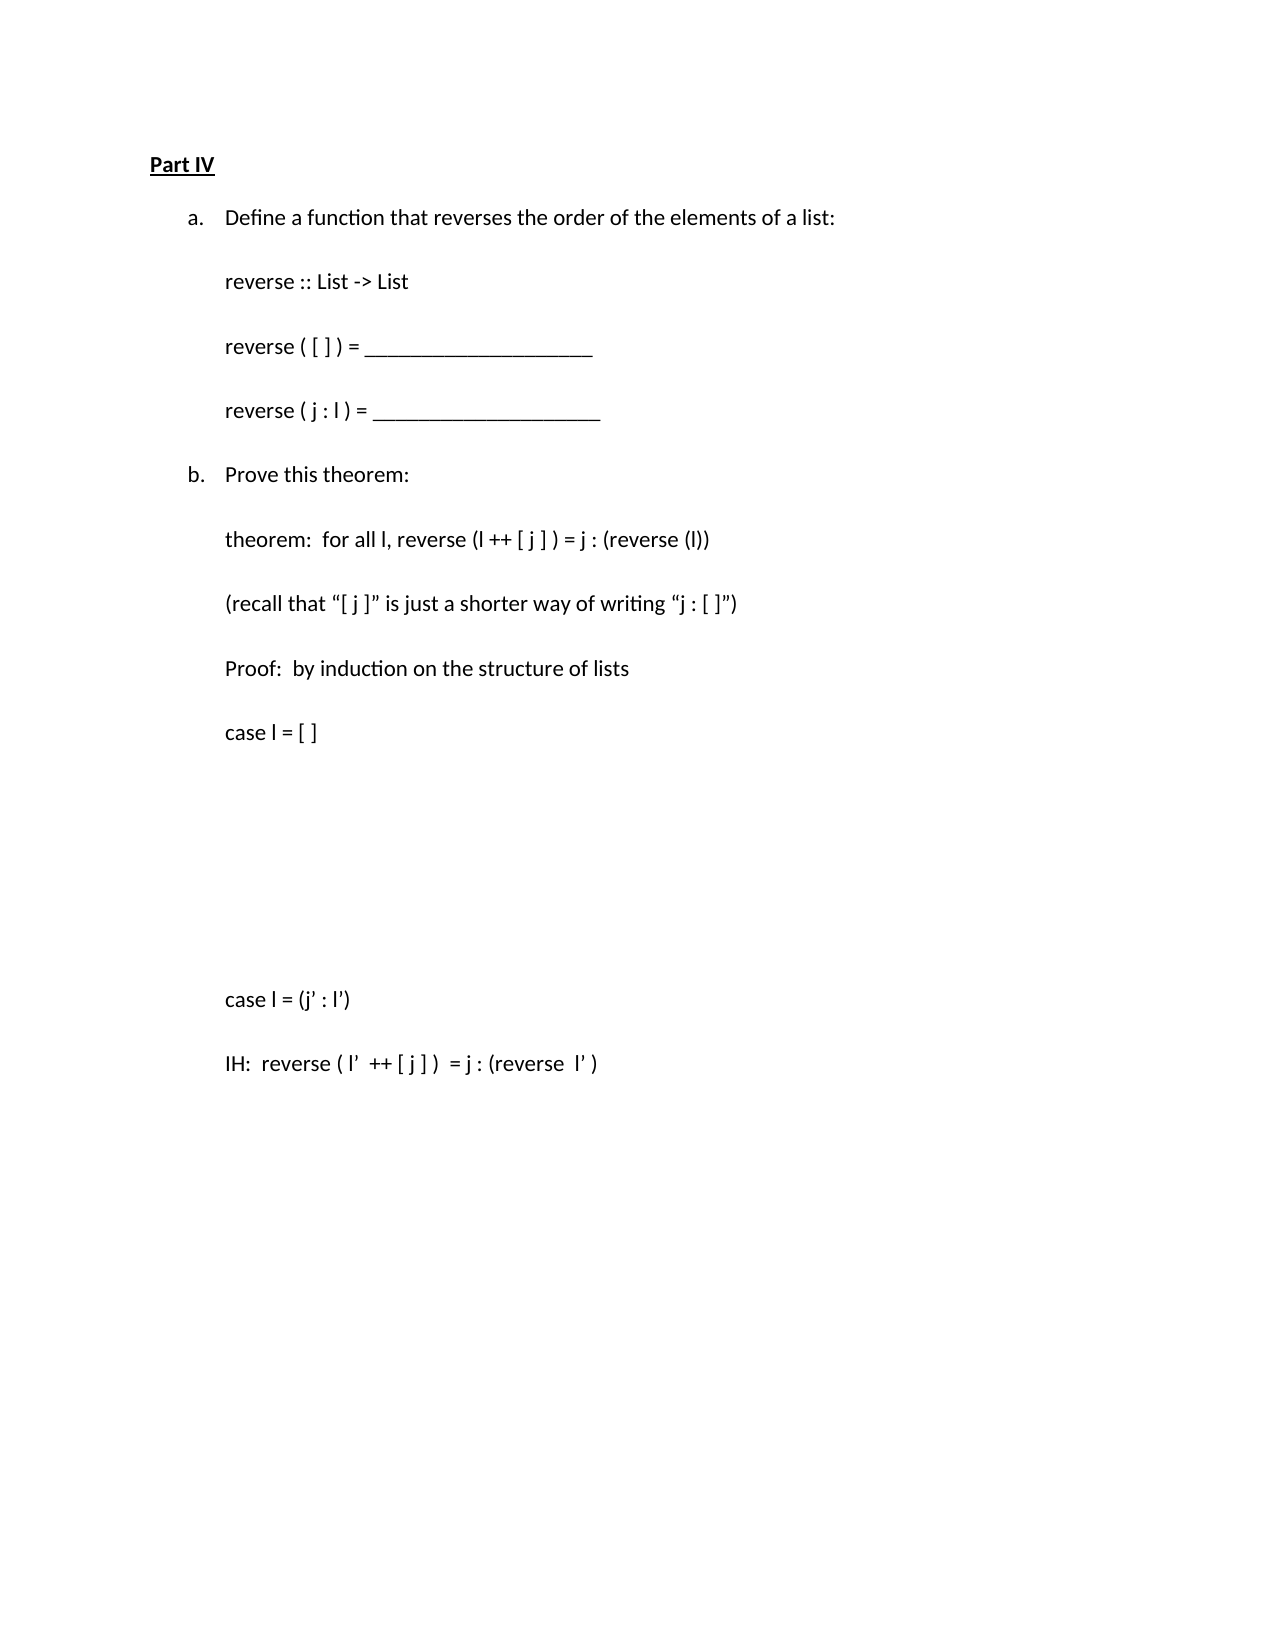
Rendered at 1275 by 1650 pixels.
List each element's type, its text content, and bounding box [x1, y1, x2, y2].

list IH: reverse ( l’ ++ [ j ] ) = j : (reverse l’ ) [225, 1049, 1125, 1077]
text Part IV [150, 150, 1125, 178]
list reverse ( j : l ) = ____________________ [225, 396, 1125, 424]
list reverse ( [ ] ) = ____________________ [225, 332, 1125, 360]
list Prove this theorem: [187, 461, 1125, 488]
list (recall that “[ j ]” is just a shorter way of writing “j : [ ]”) [225, 589, 1125, 617]
list Proof: by induction on the structure of lists [225, 654, 1125, 682]
list case l = [ ] [225, 718, 1125, 746]
list Define a function that reverses the order of the elements of a list: [187, 203, 1125, 231]
list case l = (j’ : l’) [225, 985, 1125, 1013]
list reverse :: List -> List [225, 267, 1125, 295]
list theorem: for all l, reverse (l ++ [ j ] ) = j : (reverse (l)) [225, 525, 1125, 553]
